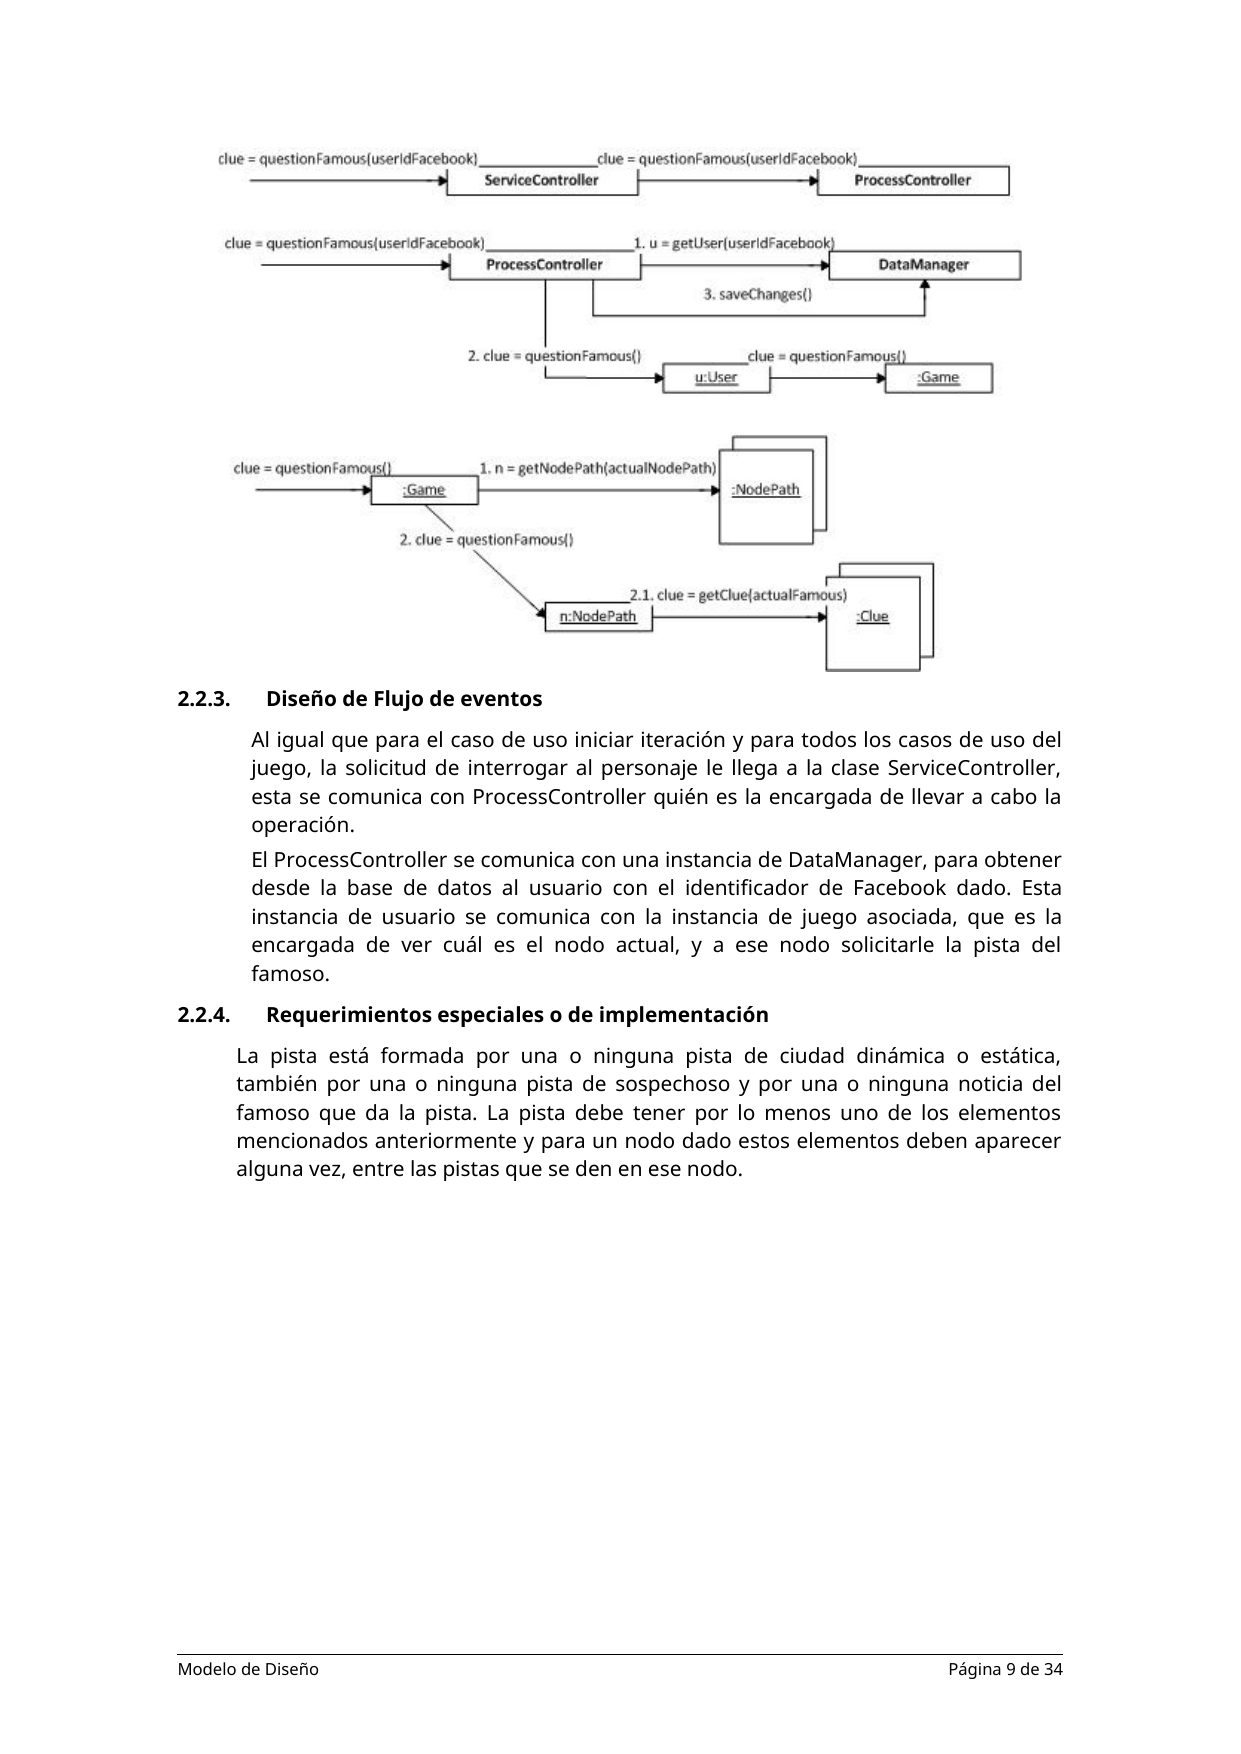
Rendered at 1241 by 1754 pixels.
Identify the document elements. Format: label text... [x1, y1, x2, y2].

text El ProcessController se comunica con una instancia de DataManager, para obtener desde la base de datos al usuario con el identificador de Facebook dado. Esta instancia de usuario se comunica con la instancia de juego asociada, que es la encargada de ver cuál es el nodo actual, y a ese nodo solicitarle la pista del famoso. [251, 845, 1063, 987]
text Diseño de Flujo de eventos [177, 684, 1063, 713]
picture [218, 147, 1022, 672]
text La pista está formada por una o ninguna pista de ciudad dinámica o estática, también por una o ninguna pista de sospechoso y por una o ninguna noticia del famoso que da la pista. La pista debe tener por lo menos uno de los elementos mencionados anteriormente y para un nodo dado estos elementos deben aparecer alguna vez, entre las pistas que se den en ese nodo. [236, 1041, 1063, 1183]
text Requerimientos especiales o de implementación [177, 1000, 1063, 1028]
text Al igual que para el caso de uso iniciar iteración y para todos los casos de uso del juego, la solicitud de interrogar al personaje le llega a la clase ServiceController, esta se comunica con ProcessController quién es la encargada de llevar a cabo la operación. [251, 725, 1063, 839]
